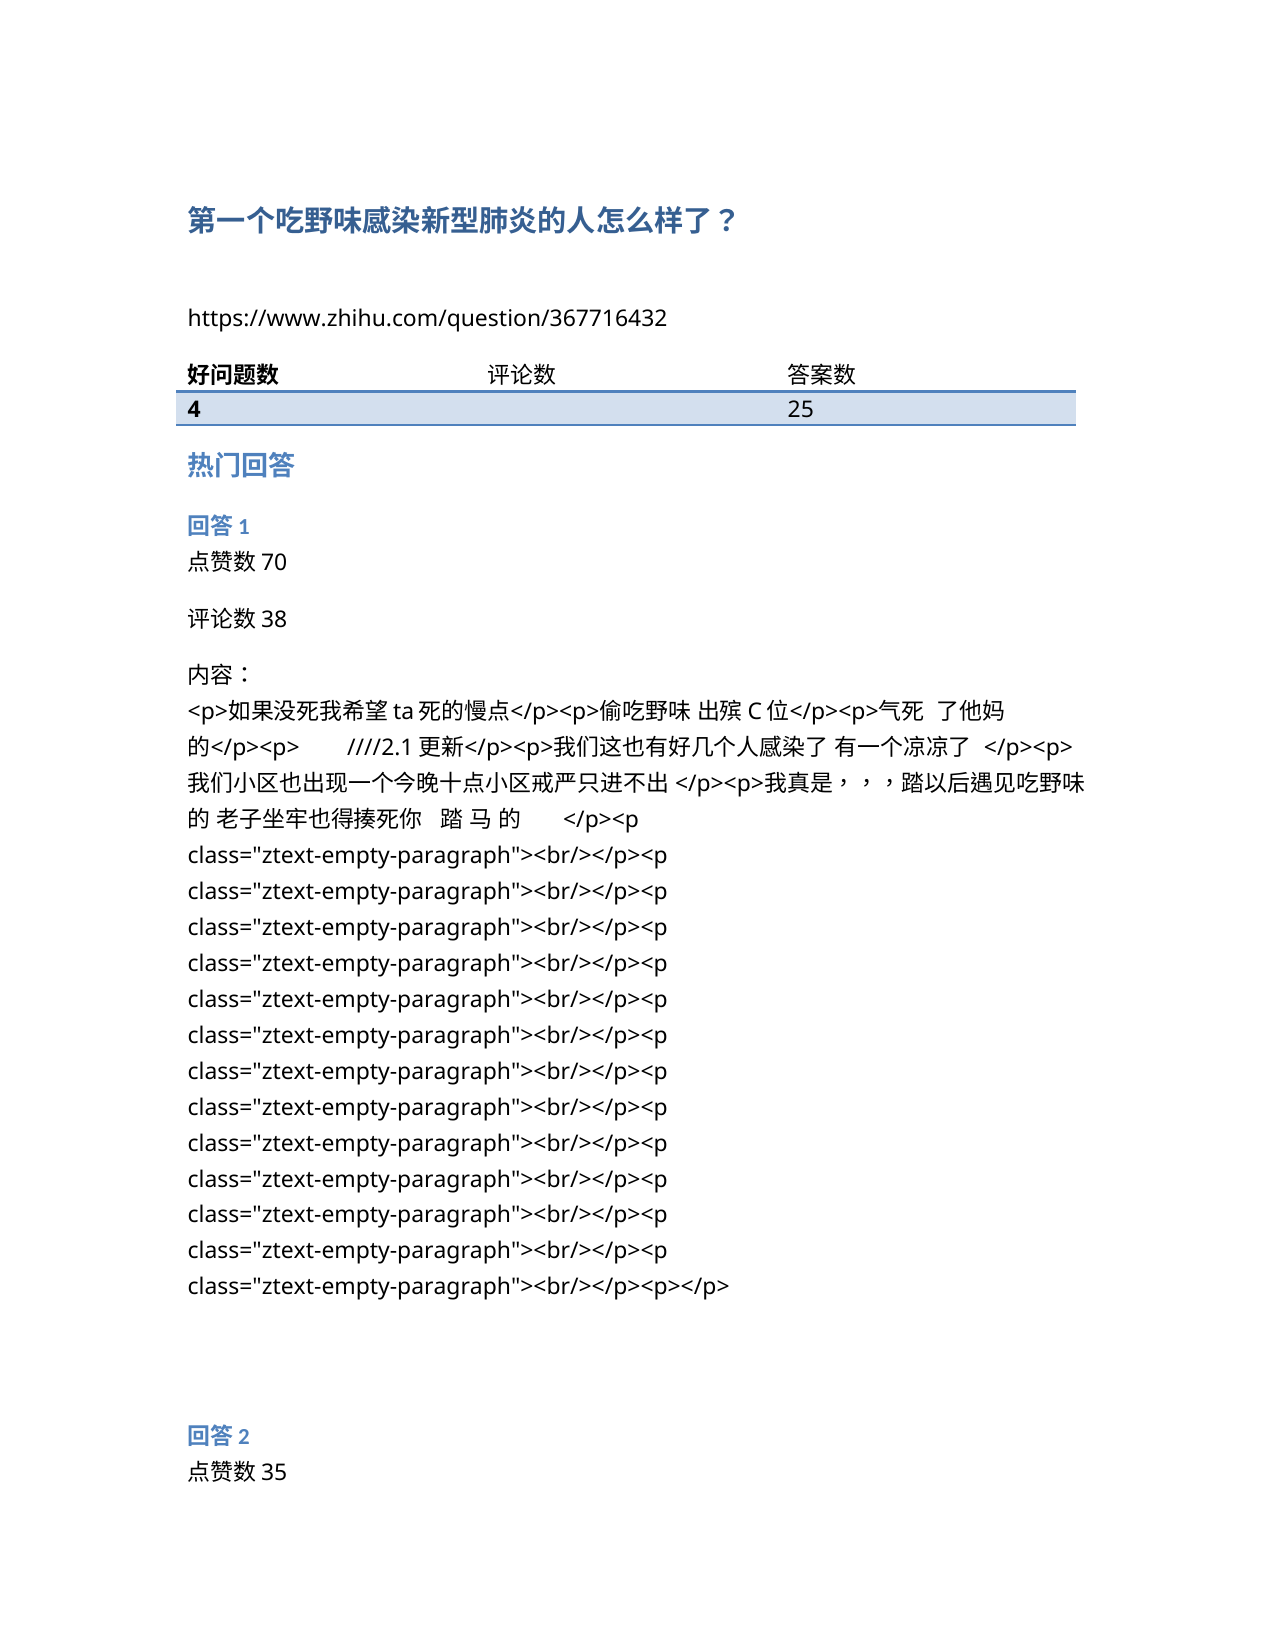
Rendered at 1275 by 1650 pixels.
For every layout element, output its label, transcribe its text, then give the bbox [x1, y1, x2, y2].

subtitle 热门回答 [187, 447, 1087, 483]
text 评论数38 [187, 603, 1087, 634]
table_header 答案数 [776, 359, 1076, 390]
subtitle 第一个吃野味感染新型肺炎的人怎么样了？ [187, 200, 1087, 240]
text 点赞数35 [187, 1456, 1087, 1487]
text 点赞数70 [187, 546, 1087, 577]
text 内容： <p>如果没死我希望ta死的慢点</p><p>偷吃野味 出殡C位</p><p>气死 了他妈的</p><p> ////2.1更新</p><p>我们这也有好几个人感染了 有一个凉凉了 </p><p>我们小区也出现一个今晚十点小区戒严只进不出 </p><p>我真是，，，踏以后遇见吃野味的 老子坐牢也得揍死你 踏 马 的 </p><p class="ztext-empty-paragraph"><br/></p><p class="ztext-empty-paragraph"><br/></p><p class="ztext-empty-paragraph"><br/></p><p class="ztext-empty-paragraph"><br/></p><p class="ztext-empty-paragraph"><br/></p><p class="ztext-empty-paragraph"><br/></p><p class="ztext-empty-paragraph"><br/></p><p class="ztext-empty-paragraph"><br/></p><p class="ztext-empty-paragraph"><br/></p><p class="ztext-empty-paragraph"><br/></p><p class="ztext-empty-paragraph"><br/></p><p class="ztext-empty-paragraph"><br/></p><p class="ztext-empty-paragraph"><br/></p><p></p> [187, 659, 1087, 1302]
subtitle 回答1 [187, 510, 1087, 541]
subtitle 回答2 [187, 1420, 1087, 1451]
table_cell [476, 393, 776, 424]
text https://www.zhihu.com/question/367716432 [187, 302, 1087, 334]
table_header 评论数 [476, 359, 776, 390]
table_cell 25 [776, 393, 1076, 424]
table_cell 4 [176, 393, 476, 424]
table_header 好问题数 [176, 359, 476, 390]
